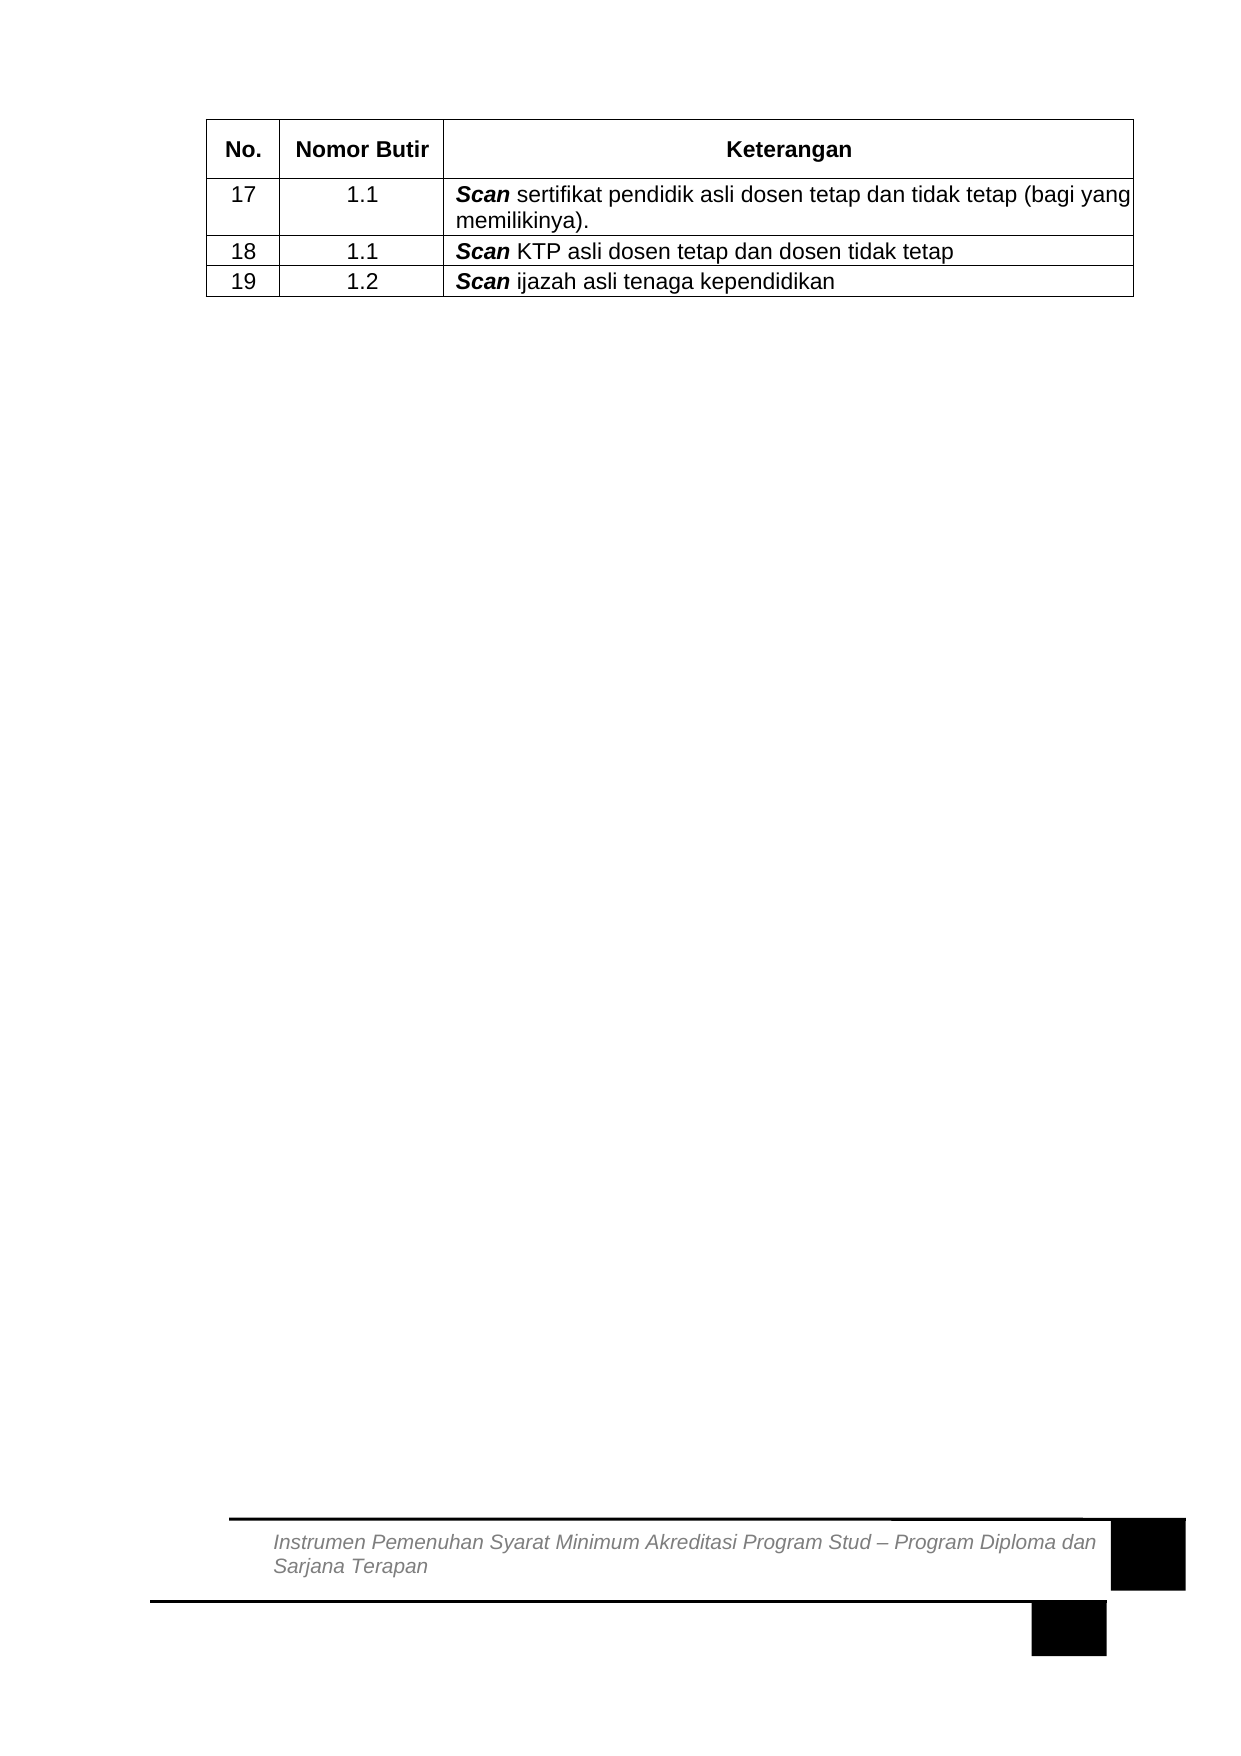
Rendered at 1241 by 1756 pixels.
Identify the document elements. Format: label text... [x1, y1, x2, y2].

table_cell Scan KTP asli dosen tetap dan dosen tidak tetap [444, 236, 1133, 265]
table_cell 19 [207, 266, 279, 296]
table_cell Scan ijazah asli tenaga kependidikan [444, 266, 1133, 296]
table_cell 1.1 [280, 179, 443, 235]
table_cell 1.2 [280, 266, 443, 296]
table_header Nomor Butir [280, 120, 443, 178]
table_header Keterangan [444, 120, 1133, 178]
table_cell 18 [207, 236, 279, 265]
picture [226, 1528, 1100, 1556]
table_cell Scan sertifikat pendidik asli dosen tetap dan tidak tetap (bagi yang memilikinya). [444, 179, 1133, 235]
table_cell 1.1 [280, 236, 443, 265]
table_cell 17 [207, 179, 279, 235]
table_header No. [207, 120, 279, 178]
